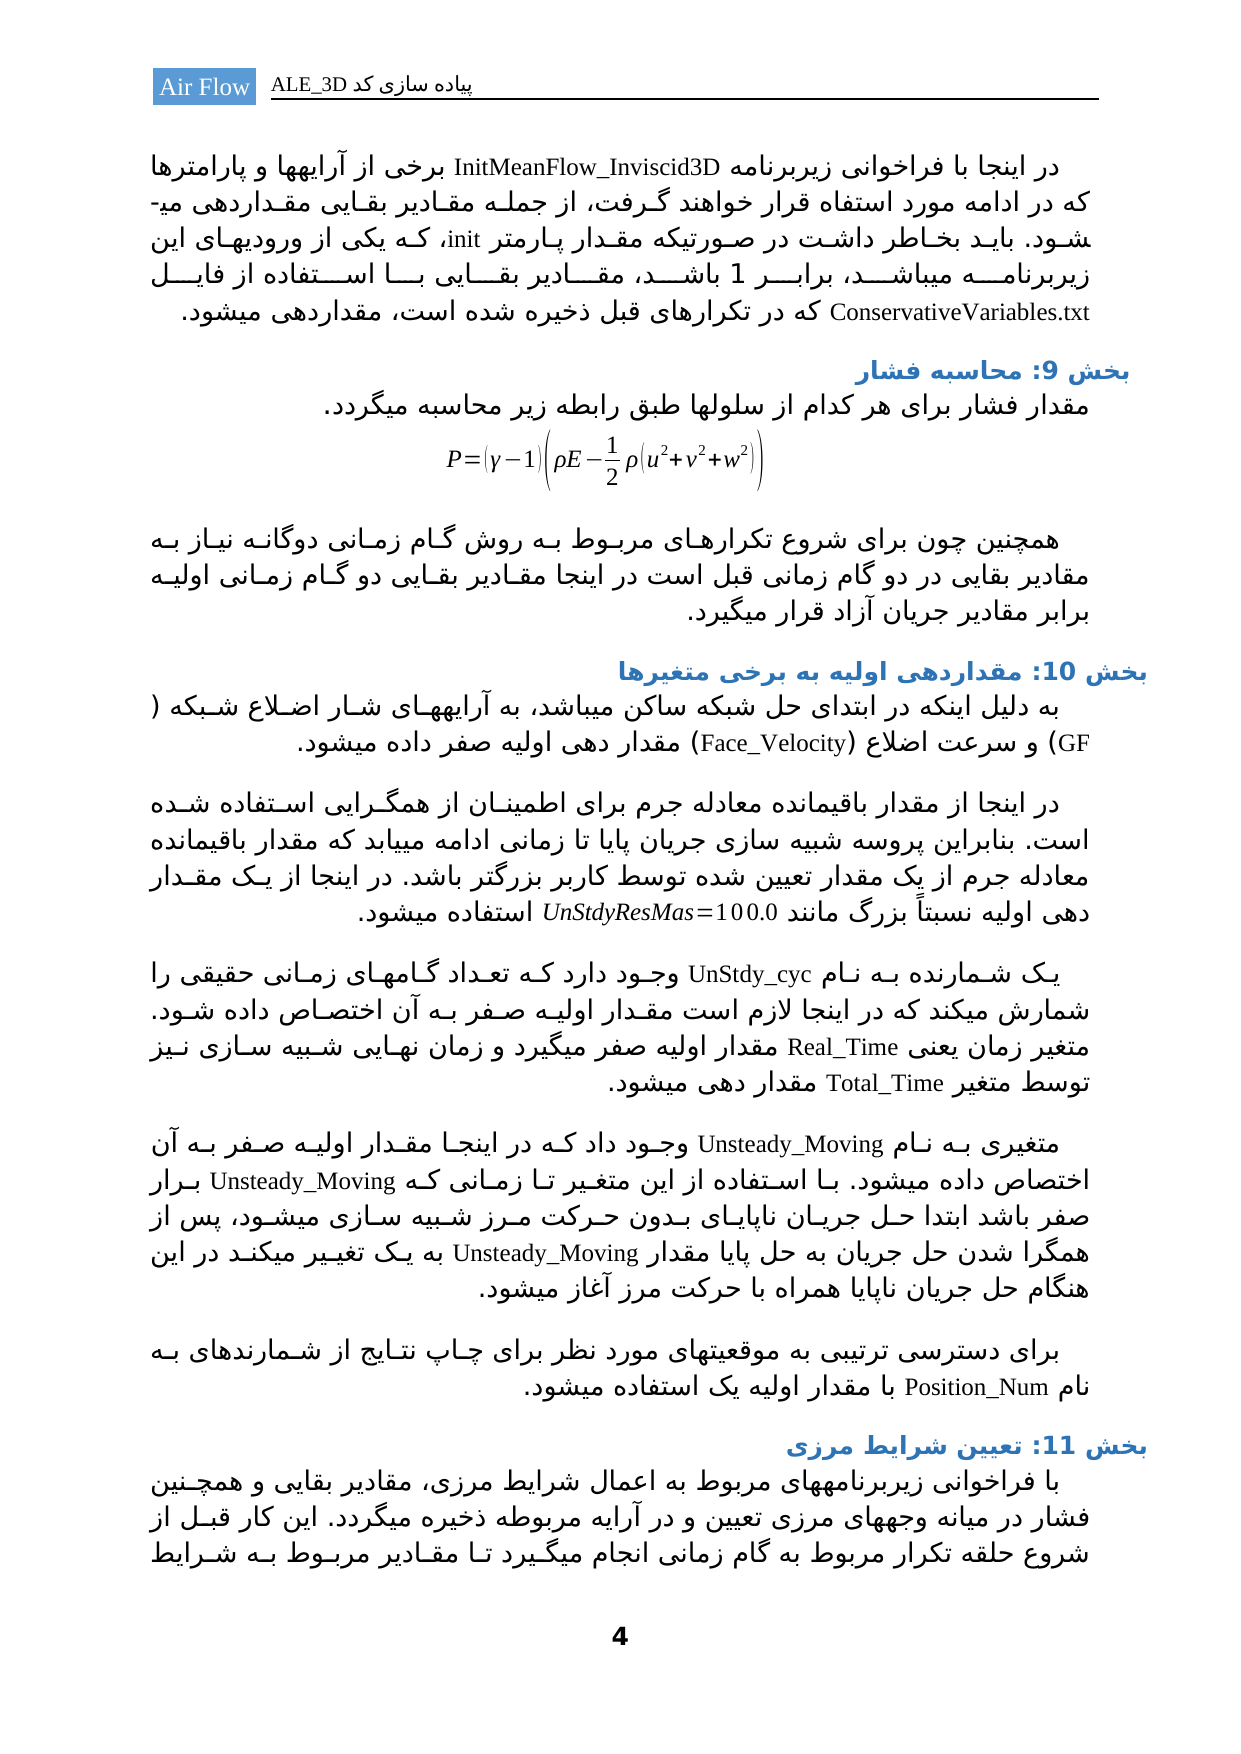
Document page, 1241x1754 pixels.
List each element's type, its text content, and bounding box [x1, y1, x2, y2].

text به دلیل اینکه در ابتدای حل شبکه ساکن میباشد، به آرایههای شار اضلاع شبکه (GF) و سرعت اضلاع (Face_Velocity) مقدار دهی اولیه صفر داده میشود. [150, 690, 1090, 758]
text همچنین چون برای شروع تکرارهای مربوط به روش گام زمانی دوگانه نیاز به مقادیر بقایی در دو گام زمانی قبل است در اینجا مقادیر بقایی دو گام زمانی اولیه برابر مقادیر جریان آزاد قرار میگیرد. [150, 523, 1090, 627]
text مقداردهی اولیه به برخی متغیرها [150, 657, 1023, 686]
text یک شمارنده به نام UnStdy_cyc وجود دارد که تعداد گامهای زمانی حقیقی را شمارش میکند که در اینجا لازم است مقدار اولیه صفر به آن اختصاص داده شود. متغیر زمان یعنی Real_Time مقدار اولیه صفر میگیرد و زمان نهایی شبیه سازی نیز توسط متغیر Total_Time مقدار دهی میشود. [150, 958, 1090, 1098]
text در اینجا با فراخوانی زیربرنامه InitMeanFlow_Inviscid3D برخی از آرایهها و پارامترها که در ادامه مورد استفاه قرار خواهند گرفت، از جمله مقادیر بقایی مقداردهی میشود. باید بخاطر داشت در صورتیکه مقدار پارمتر init، که یکی از ورودیهای این زیربرنامه میباشد، برابر 1 باشد، مقادیر بقایی با استفاده از فایل ConservativeVariables.txt که در تکرارهای قبل ذخیره شده است، مقداردهی میشود. [150, 150, 1090, 327]
text برای دسترسی ترتیبی به موقعیتهای مورد نظر برای چاپ نتایج از شمارندهای به نام Position_Num با مقدار اولیه یک استفاده میشود. [150, 1334, 1090, 1402]
text محاسبه فشار [150, 356, 1023, 385]
text مقدار فشار برای هر کدام از سلولها طبق رابطه زیر محاسبه میگردد. [150, 388, 1090, 422]
text در اینجا از مقدار باقیمانده معادله جرم برای اطمینان از همگرایی استفاده شده است. بنابراین پروسه شبیه سازی جریان پایا تا زمانی ادامه مییابد که مقدار باقیمانده معادله جرم از یک مقدار تعیین شده توسط کاربر بزرگتر باشد. در اینجا از یک مقدار دهی اولیه نسبتاً بزرگ مانند استفاده میشود. [150, 788, 1090, 928]
text تعیین شرایط مرزی [150, 1432, 1023, 1461]
text متغیری به نام Unsteady_Moving وجود داد که در اینجا مقدار اولیه صفر به آن اختصاص داده میشود. با استفاده از این متغیر تا زمانی که Unsteady_Moving برار صفر باشد ابتدا حل جریان ناپایای بدون حرکت مرز شبیه سازی میشود، پس از همگرا شدن حل جریان به حل پایا مقدار Unsteady_Moving به یک تغییر میکند در این هنگام حل جریان ناپایا همراه با حرکت مرز آغاز میشود. [150, 1128, 1090, 1304]
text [150, 1465, 1090, 1569]
